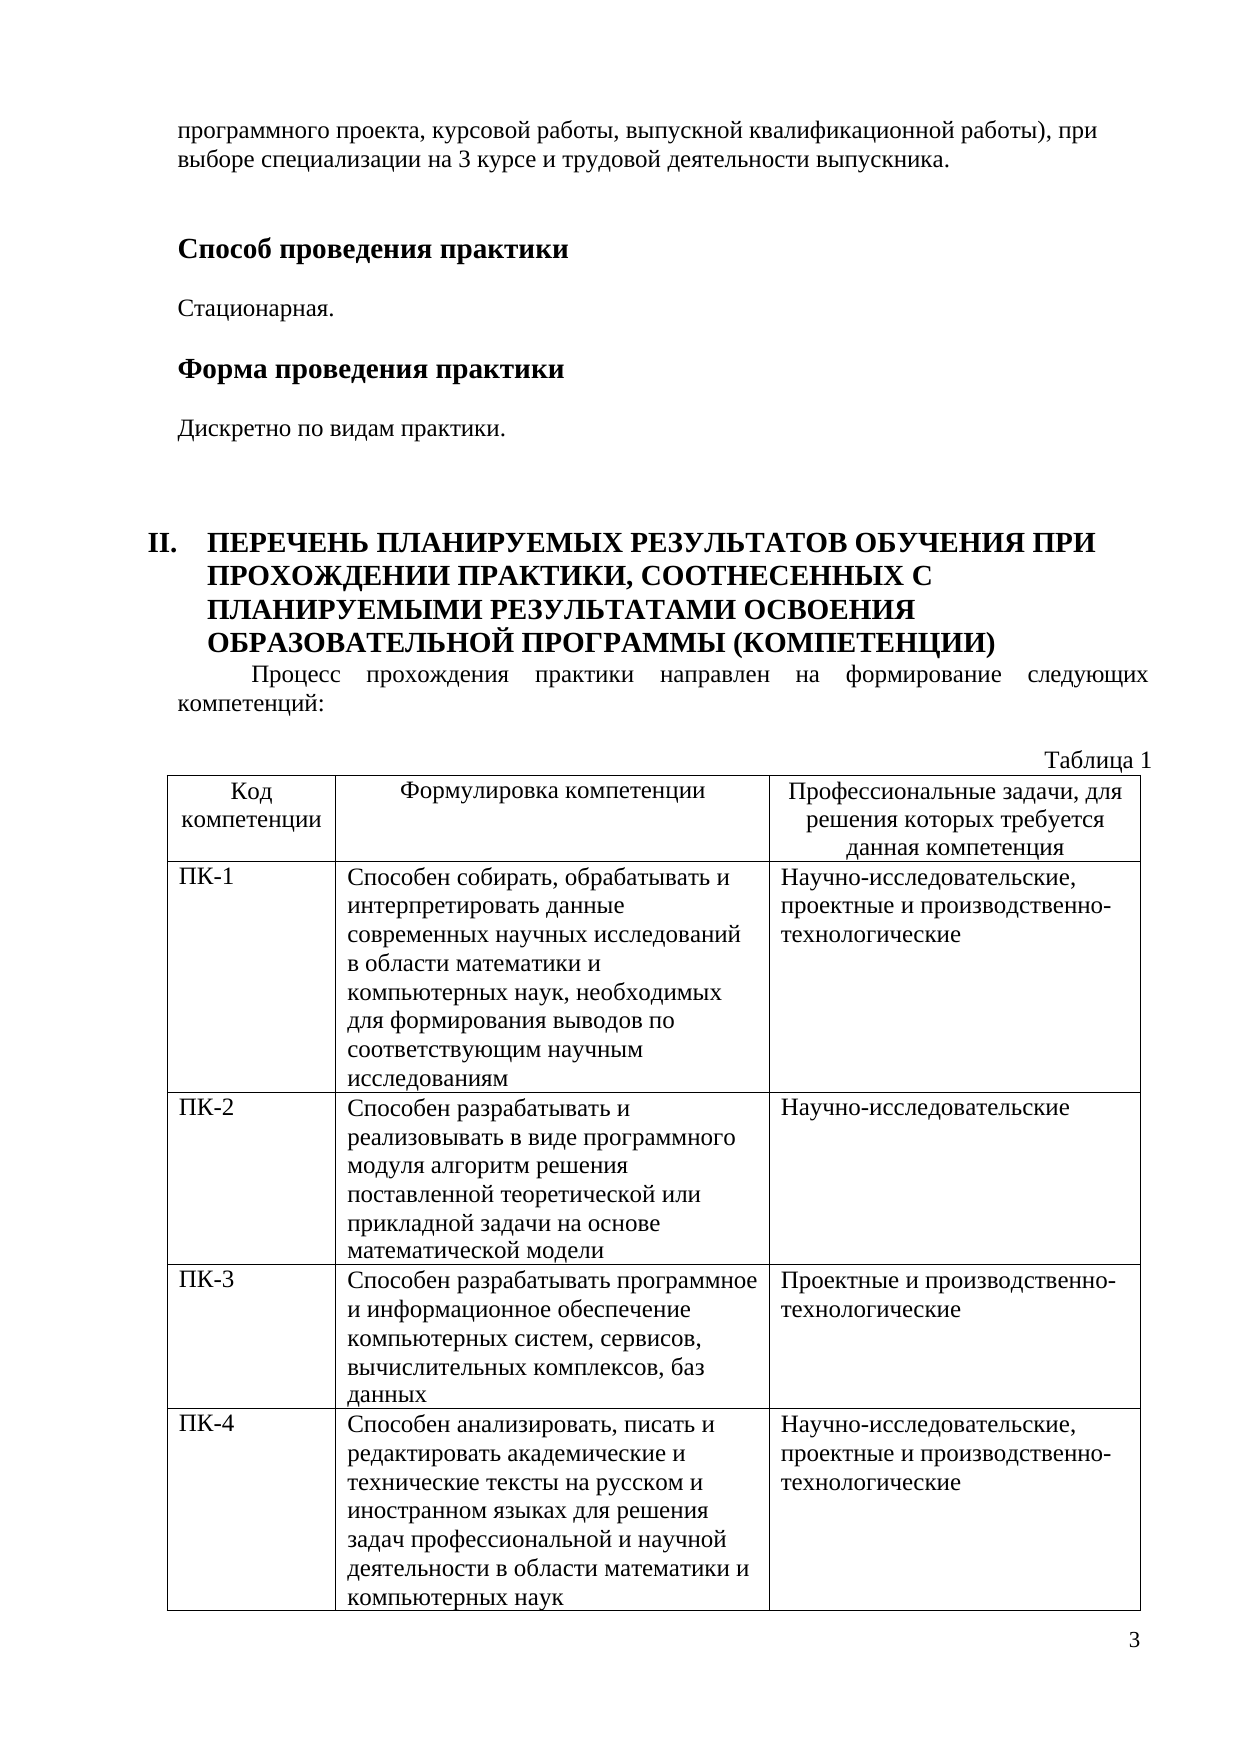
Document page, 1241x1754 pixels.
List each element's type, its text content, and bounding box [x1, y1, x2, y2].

subtitle ПЕРЕЧЕНЬ ПЛАНИРУЕМЫХ РЕЗУЛЬТАТОВ ОБУЧЕНИЯ ПРИ ПРОХОЖДЕНИИ ПРАКТИКИ, СООТНЕСЕННЫХ С [147, 525, 1097, 592]
text программного проекта, курсовой работы, выпускной квалификационной работы), при выборе специализации на 3 курсе и трудовой деятельности выпускника. [177, 115, 1151, 173]
text Процесс прохождения практики направлен на формирование следующих компетенций: [177, 659, 1151, 717]
text Дискретно по видам практики. [177, 413, 1176, 442]
table_cell ПК-1 [168, 862, 335, 1092]
table_cell ПК-4 [168, 1409, 335, 1610]
table_cell ПК-2 [168, 1093, 335, 1264]
table_cell ПК-3 [168, 1265, 335, 1408]
table_cell Способен собирать, обрабатывать и интерпретировать данные современных научных исследований в области математики и компьютерных наук, необходимых для формирования выводов по соответствующим научным исследованиям [336, 862, 769, 1092]
table_cell Проектные и производственно- технологические [770, 1265, 1140, 1408]
text Стационарная. [177, 293, 1176, 322]
text ПЛАНИРУЕМЫМИ РЕЗУЛЬТАТАМИ ОСВОЕНИЯ [207, 592, 1176, 626]
table_cell Способен анализировать, писать и редактировать академические и технические тексты на русском и иностранном языках для решения задач профессиональной и научной деятельности в области математики и компьютерных наук [336, 1409, 769, 1610]
table_cell Научно-исследовательские, проектные и производственно- технологические [770, 1409, 1140, 1610]
table_header Профессиональные задачи, для решения которых требуется данная компетенция [770, 776, 1140, 861]
subtitle Способ проведения практики [177, 231, 1176, 264]
table_cell Способен разрабатывать и реализовывать в виде программного модуля алгоритм решения поставленной теоретической или прикладной задачи на основе математической модели [336, 1093, 769, 1264]
table_cell Способен разрабатывать программное и информационное обеспечение компьютерных систем, сервисов, вычислительных комплексов, баз данных [336, 1265, 769, 1408]
table_cell Научно-исследовательские, проектные и производственно- технологические [770, 862, 1140, 1092]
text Таблица 1 [114, 745, 1152, 774]
table_header Формулировка компетенции [336, 776, 769, 861]
subtitle Форма проведения практики [177, 351, 1176, 384]
table_header Код компетенции [168, 776, 335, 861]
table_cell Научно-исследовательские [770, 1093, 1140, 1264]
text ОБРАЗОВАТЕЛЬНОЙ ПРОГРАММЫ (КОМПЕТЕНЦИИ) [207, 626, 1176, 659]
